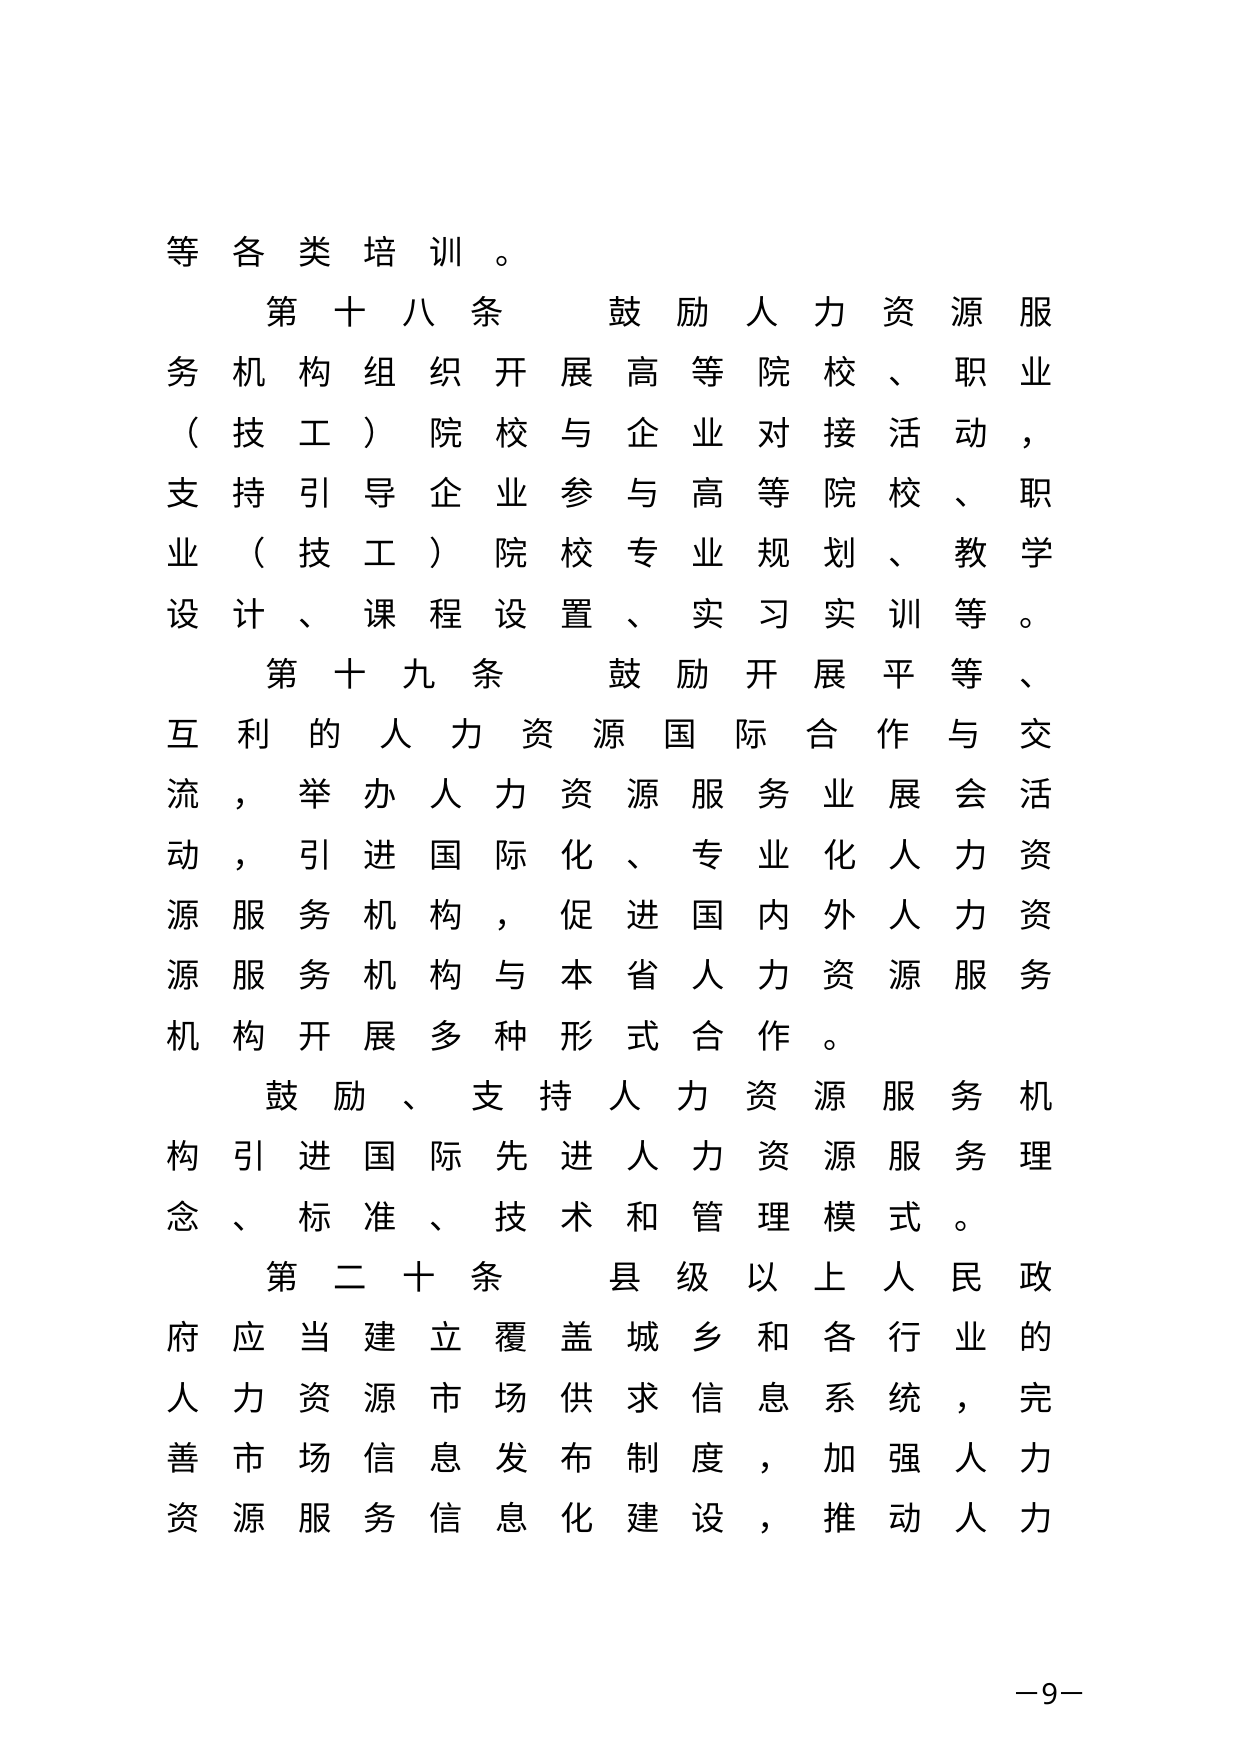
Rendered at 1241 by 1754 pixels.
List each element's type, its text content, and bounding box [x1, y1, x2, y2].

text 第十八条 鼓励人力资源服务机构组织开展高等院校、职业（技工）院校与企业对接活动，支持引导企业参与高等院校、职业（技工）院校专业规划、教学设计、课程设置、实习实训等。 [167, 280, 1085, 642]
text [167, 219, 1085, 280]
text 第十九条 鼓励开展平等、互利的人力资源国际合作与交流，举办人力资源服务业展会活动，引进国际化、专业化人力资源服务机构，促进国内外人力资源服务机构与本省人力资源服务机构开展多种形式合作。 [167, 642, 1085, 1064]
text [167, 1245, 1085, 1546]
text 鼓励、支持人力资源服务机构引进国际先进人力资源服务理念、标准、技术和管理模式。 [167, 1064, 1085, 1245]
